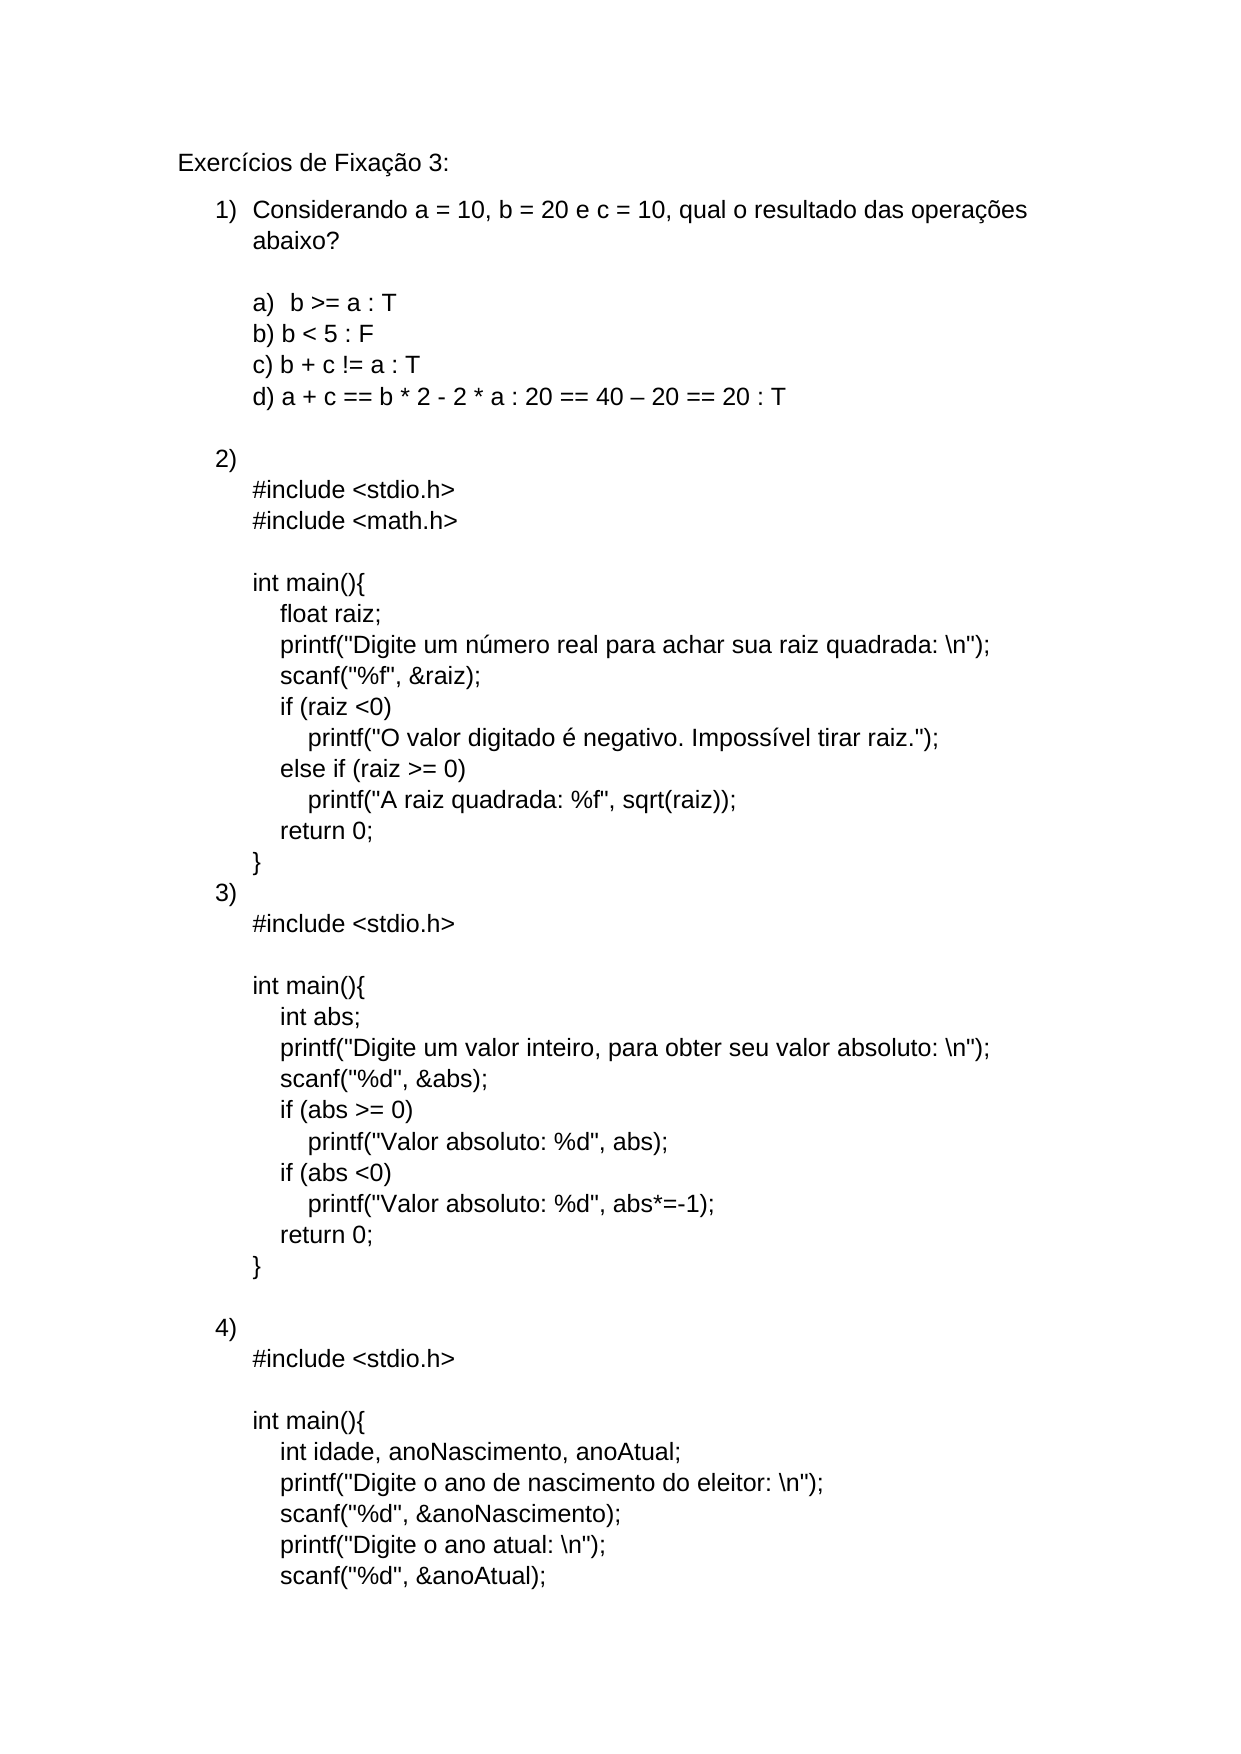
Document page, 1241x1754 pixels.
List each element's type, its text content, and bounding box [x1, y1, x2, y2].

list printf("O valor digitado é negativo. Impossível tirar raiz."); [252, 723, 1063, 752]
list printf("Digite um número real para achar sua raiz quadrada: \n"); [252, 630, 1063, 659]
list scanf("%f", &raiz); [252, 661, 1063, 690]
list printf("Digite um valor inteiro, para obter seu valor absoluto: \n"); [252, 1033, 1063, 1062]
list return 0; [252, 816, 1063, 845]
list #include <stdio.h> [252, 1344, 1063, 1373]
list float raiz; [252, 599, 1063, 628]
list printf("Digite o ano de nascimento do eleitor: \n"); [252, 1468, 1063, 1497]
list #include <stdio.h> [252, 475, 1063, 503]
list int abs; [252, 1002, 1063, 1031]
list if (raiz <0) [252, 692, 1063, 721]
list printf("Valor absoluto: %d", abs); [252, 1127, 1063, 1155]
list if (abs <0) [252, 1158, 1063, 1186]
list scanf("%d", &anoAtual); [252, 1561, 1063, 1590]
list } [252, 1251, 1063, 1279]
list return 0; [252, 1220, 1063, 1248]
list d) a + c == b * 2 - 2 * a : 20 == 40 – 20 == 20 : T [252, 382, 1063, 410]
list scanf("%d", &abs); [252, 1064, 1063, 1093]
list int main(){ [252, 1406, 1063, 1435]
list printf("Digite o ano atual: \n"); [252, 1530, 1063, 1559]
list #include <math.h> [252, 506, 1063, 534]
list Considerando a = 10, b = 20 e c = 10, qual o resultado das operações abaixo? [215, 195, 1063, 255]
list c) b + c != a : T [252, 351, 1063, 379]
list if (abs >= 0) [252, 1096, 1063, 1124]
list printf("A raiz quadrada: %f", sqrt(raiz)); [252, 785, 1063, 814]
list int main(){ [252, 568, 1063, 597]
list b >= a : T [252, 288, 1063, 317]
list int main(){ [252, 971, 1063, 1000]
list scanf("%d", &anoNascimento); [252, 1499, 1063, 1528]
list } [252, 847, 1063, 876]
list else if (raiz >= 0) [252, 754, 1063, 783]
list int idade, anoNascimento, anoAtual; [252, 1437, 1063, 1466]
list b) b < 5 : F [252, 319, 1063, 348]
list printf("Valor absoluto: %d", abs*=-1); [252, 1189, 1063, 1217]
list #include <stdio.h> [252, 909, 1063, 938]
text Exercícios de Fixação 3: [177, 148, 1063, 176]
